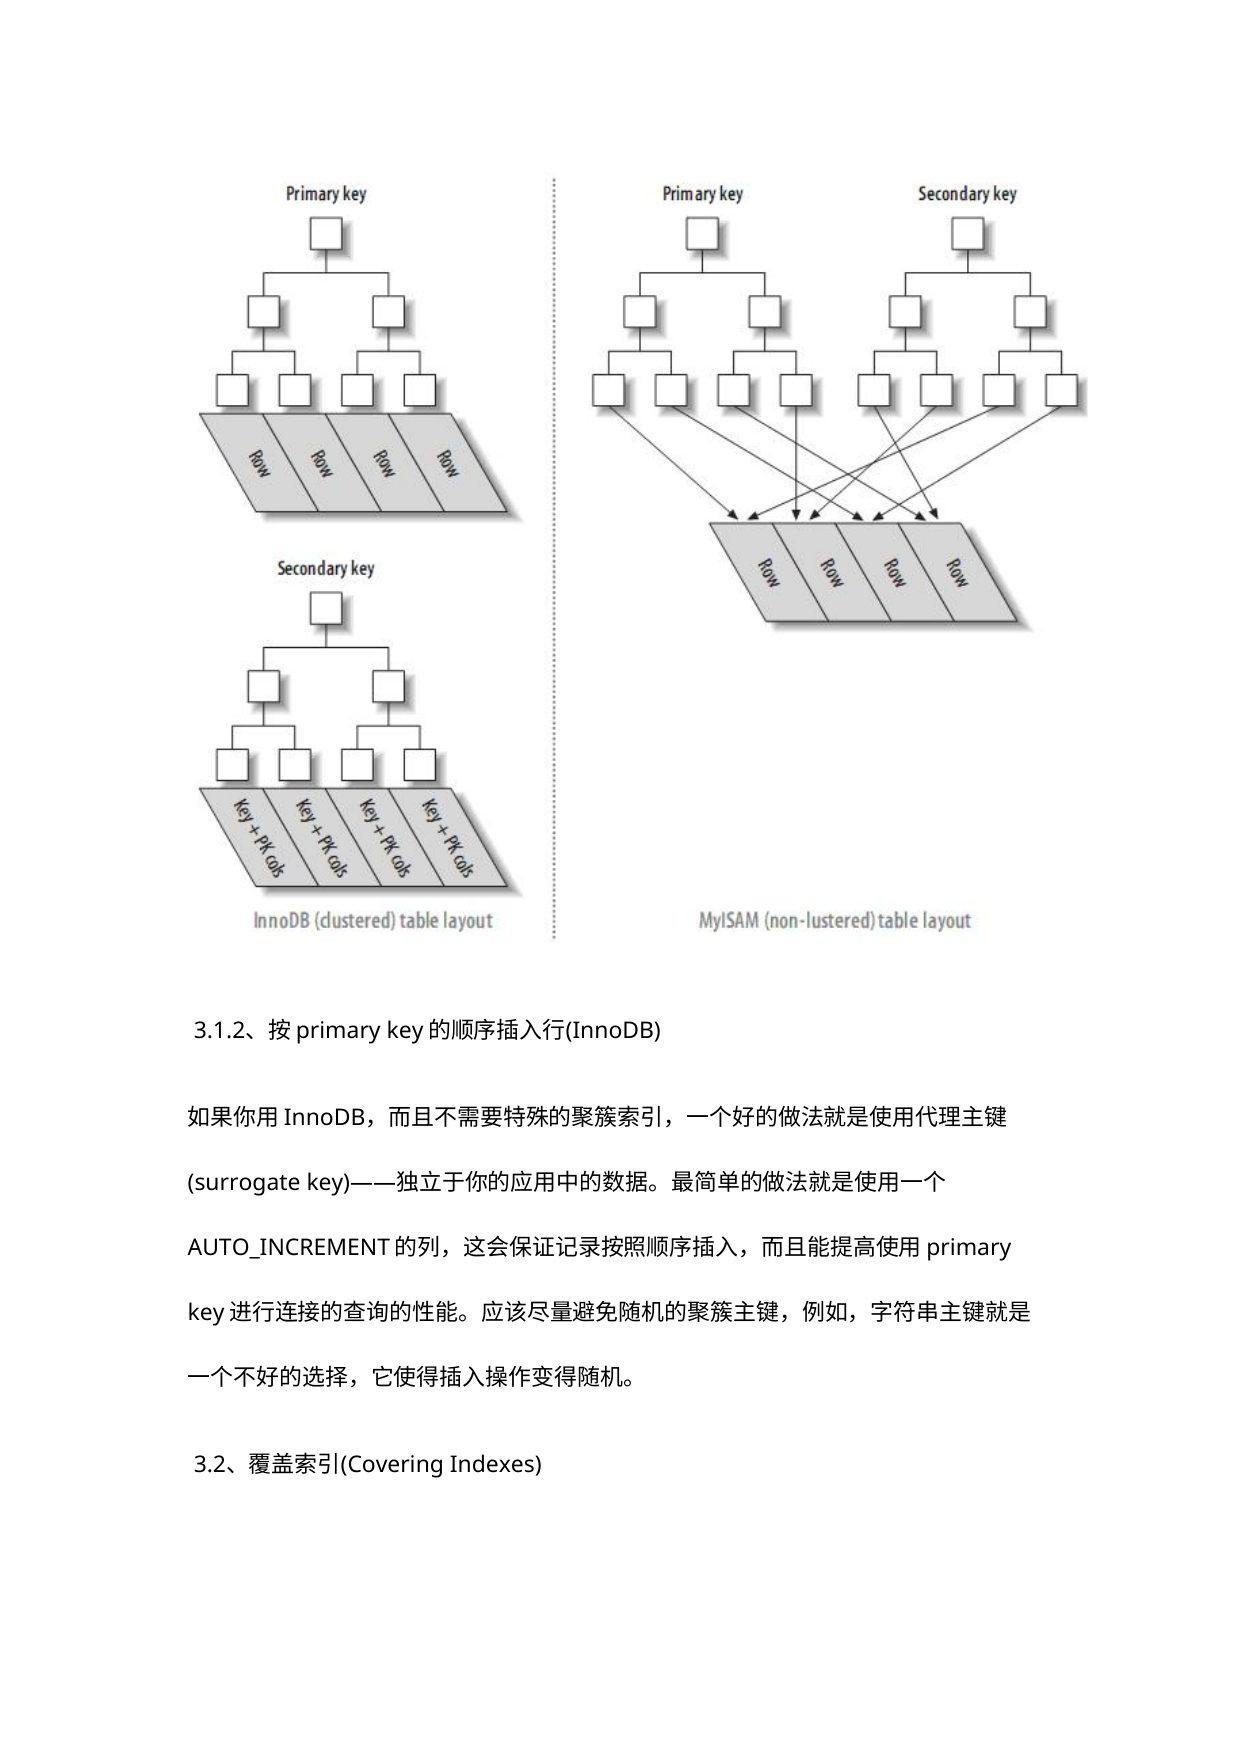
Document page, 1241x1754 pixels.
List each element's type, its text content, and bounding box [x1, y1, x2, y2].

text 3.2、覆盖索引(Covering Indexes) [187, 1430, 1053, 1495]
text 如果你用InnoDB，而且不需要特殊的聚簇索引，一个好的做法就是使用代理主键(surrogate key)——独立于你的应用中的数据。最简单的做法就是使用一个AUTO_INCREMENT的列，这会保证记录按照顺序插入，而且能提高使用primary key进行连接的查询的性能。应该尽量避免随机的聚簇主键，例如，字符串主键就是一个不好的选择，它使得插入操作变得随机。 [187, 1083, 1053, 1408]
text 3.1.2、按primary key的顺序插入行(InnoDB) [187, 996, 1053, 1061]
picture [187, 162, 1088, 947]
